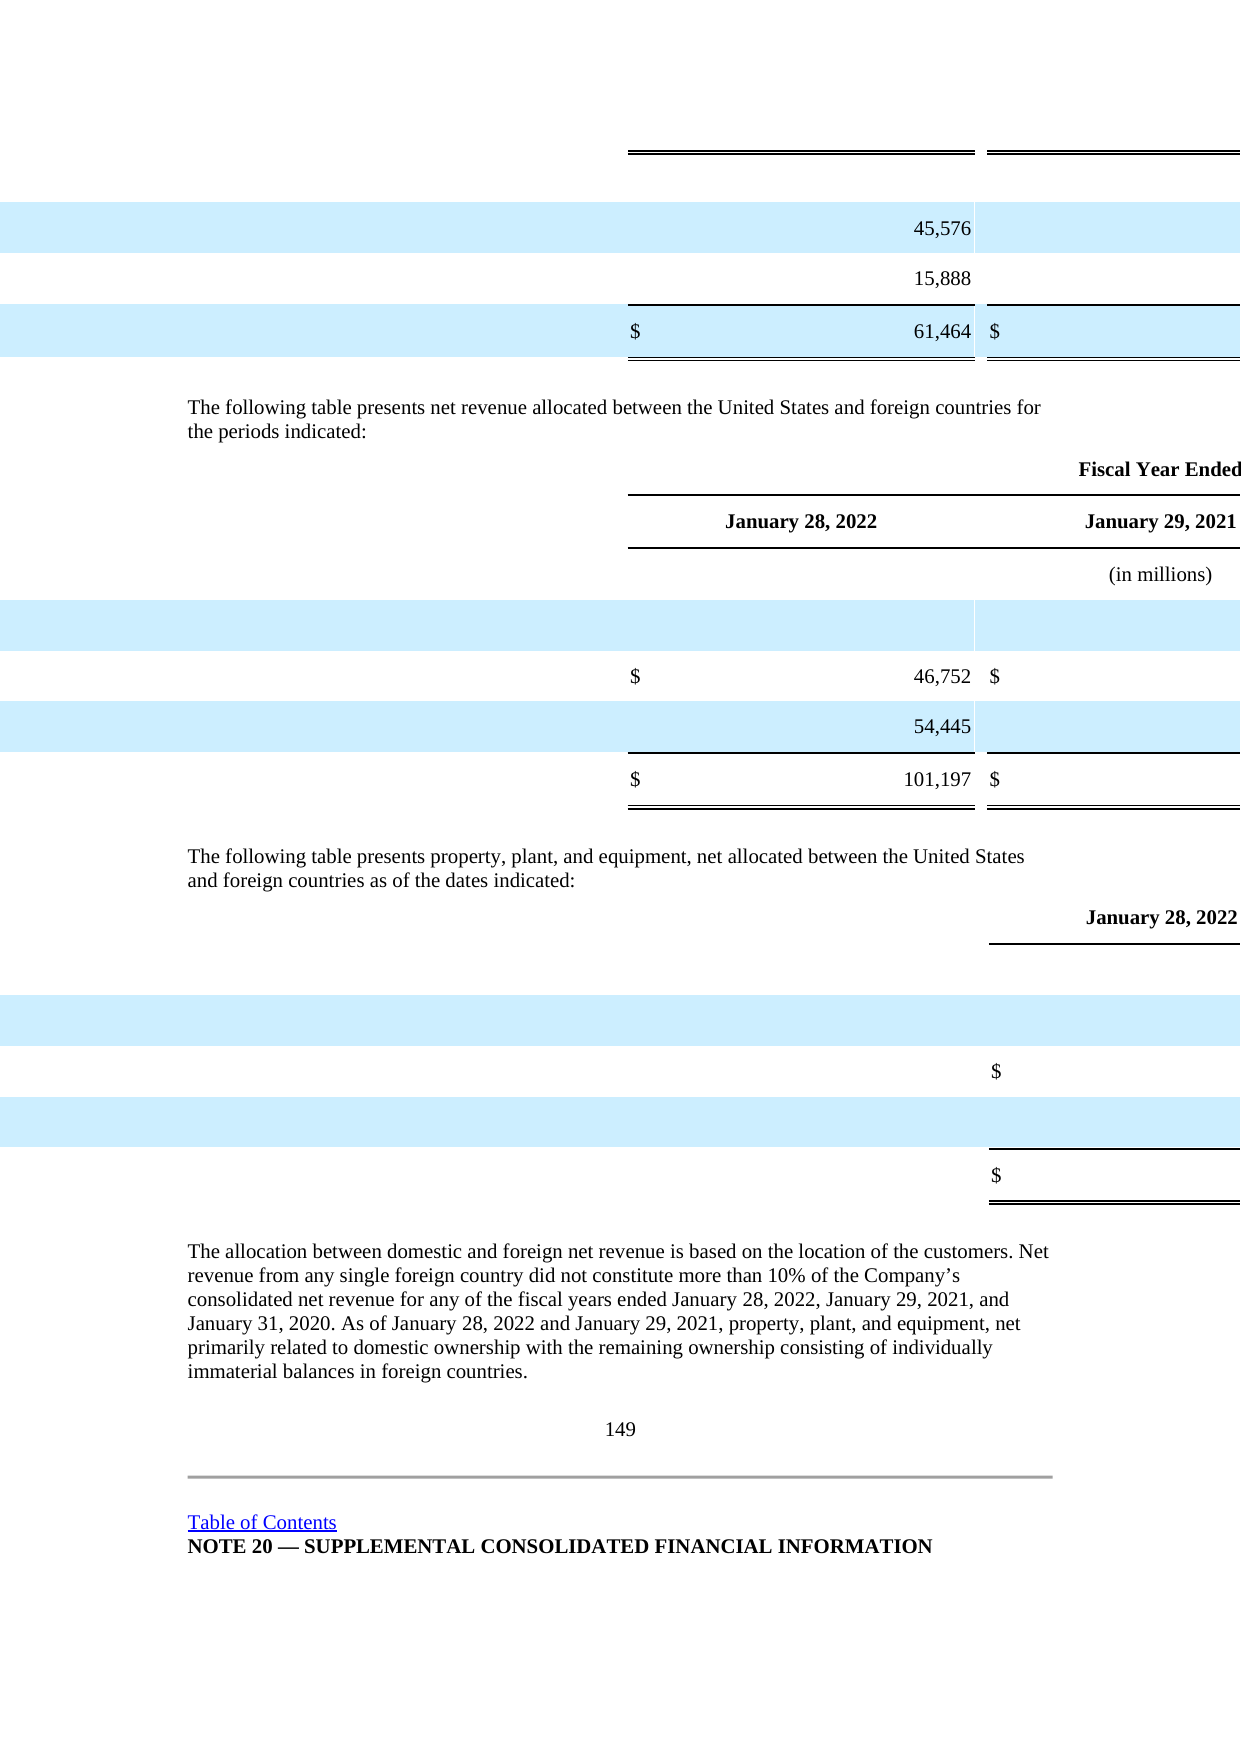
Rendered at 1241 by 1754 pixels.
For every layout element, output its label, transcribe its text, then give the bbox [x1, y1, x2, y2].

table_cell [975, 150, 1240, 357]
text The allocation between domestic and foreign net revenue is based on the location of the customers. Net revenue from any single foreign country did not constitute more than 10% of the Company’s consolidated net revenue for any of the fiscal years ended January 28, 2022, January 29, 2021, and January 31, 2020. As of January 28, 2022 and January 29, 2021, property, plant, and equipment, net primarily related to domestic ownership with the remaining ownership consisting of individually immaterial balances in foreign countries. [187, 1239, 1053, 1383]
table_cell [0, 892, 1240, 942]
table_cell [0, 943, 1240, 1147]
text The following table presents net revenue allocated between the United States and foreign countries for the periods indicated: [367, 395, 1053, 443]
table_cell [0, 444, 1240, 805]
text Table of Contents [187, 1509, 1053, 1534]
text The following table presents property, plant, and equipment, net allocated between the United States and foreign countries as of the dates indicated: [187, 843, 1053, 892]
text NOTE 20 — SUPPLEMENTAL CONSOLIDATED FINANCIAL INFORMATION [187, 1534, 1053, 1558]
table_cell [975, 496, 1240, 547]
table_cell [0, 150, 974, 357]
text 149 [187, 1417, 1053, 1441]
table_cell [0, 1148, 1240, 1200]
